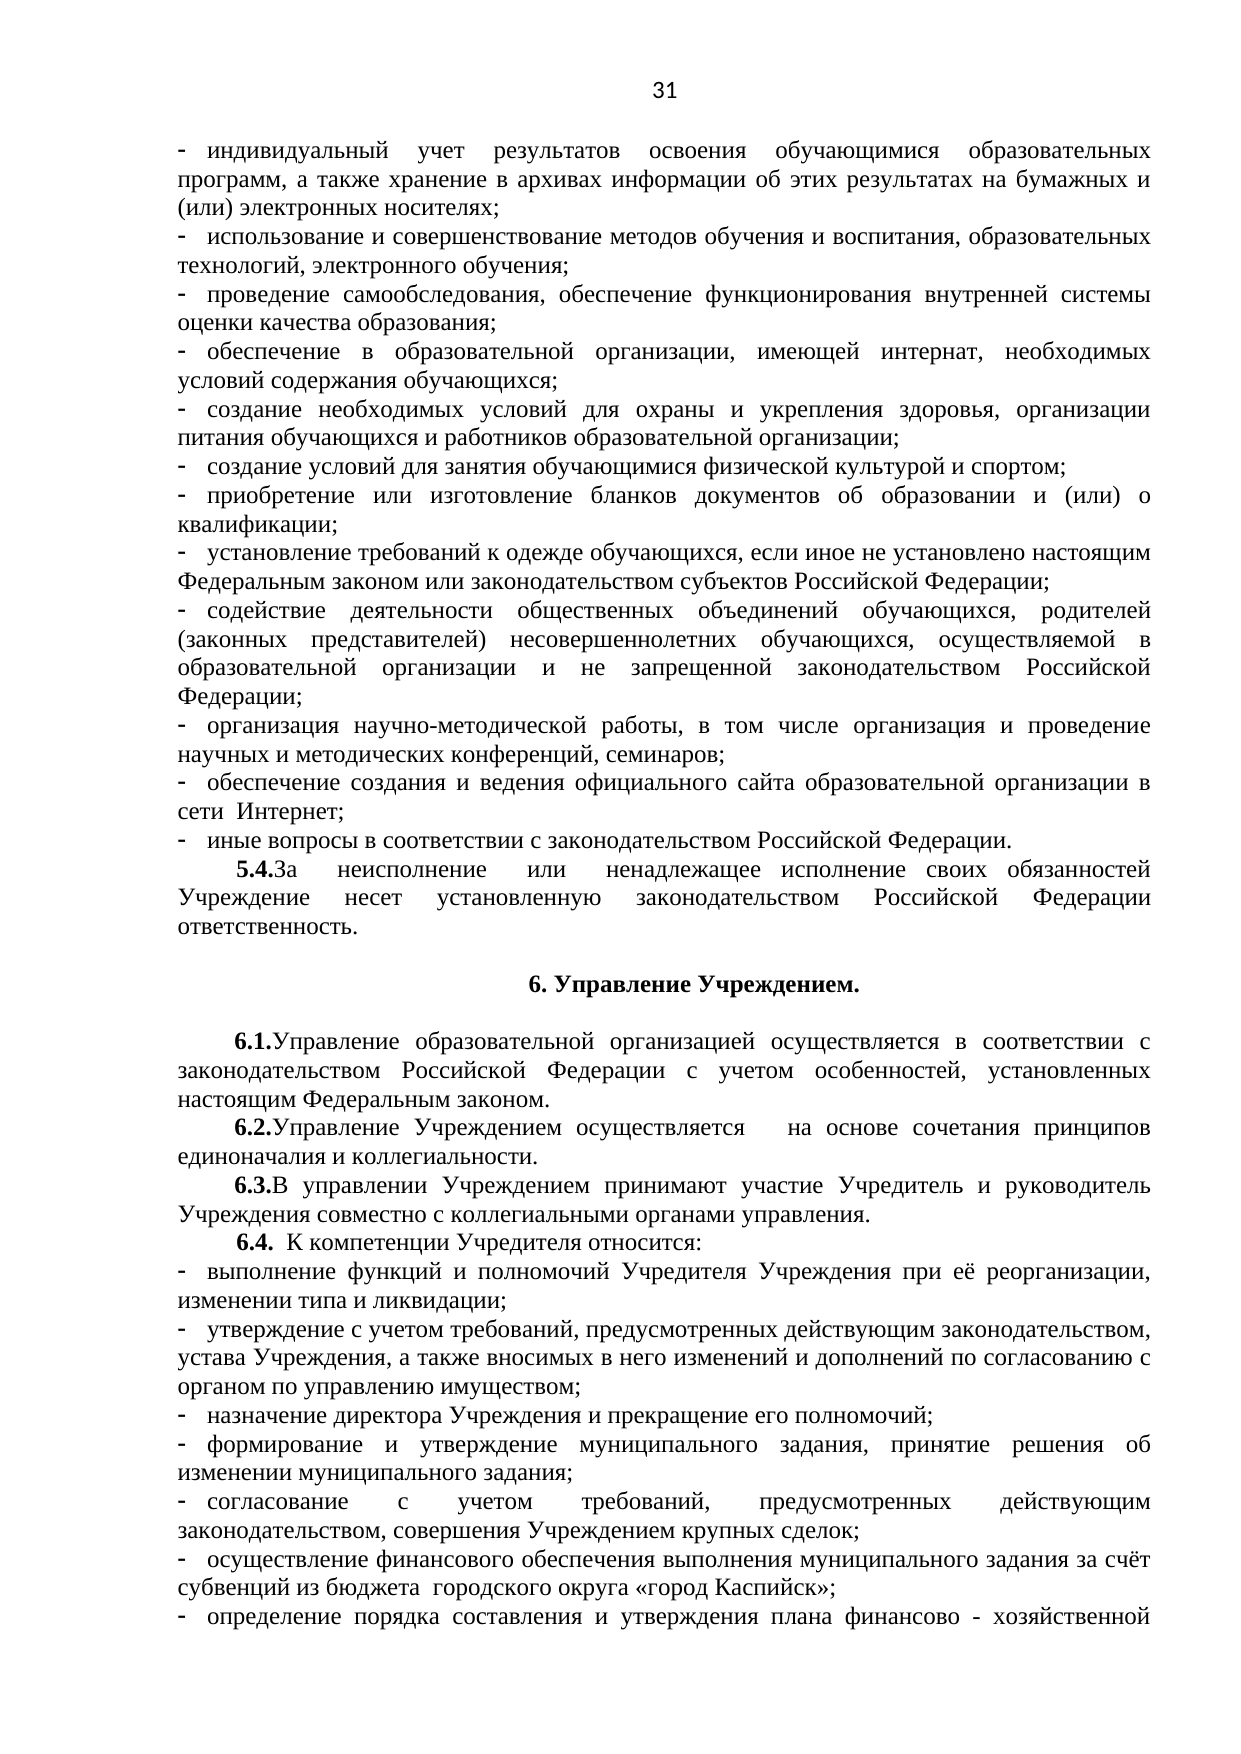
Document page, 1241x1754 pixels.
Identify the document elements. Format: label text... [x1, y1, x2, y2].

list приобретение или изготовление бланков документов об образовании и (или) о квалификации; [177, 480, 1152, 537]
list обеспечение создания и ведения официального сайта образовательной организации в сети Интернет; [177, 767, 1152, 825]
list создание условий для занятия обучающимися физической культурой и спортом; [177, 451, 1152, 480]
list установление требований к одежде обучающихся, если иное не установлено настоящим Федеральным законом или законодательством субъектов Российской Федерации; [177, 537, 1152, 595]
text 6.3.В управлении Учреждением принимают участие Учредитель и руководитель Учреждения совместно с коллегиальными органами управления. [177, 1170, 1152, 1227]
text 5.4.За неисполнение или ненадлежащее исполнение своих обязанностей Учреждение несет установленную законодательством Российской Федерации ответственность. [177, 854, 1152, 940]
list осуществление финансового обеспечения выполнения муниципального задания за счёт субвенций из бюджета городского округа «город Каспийск»; [177, 1544, 1152, 1601]
list согласование с учетом требований, предусмотренных действующим законодательством, совершения Учреждением крупных сделок; [177, 1486, 1152, 1544]
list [177, 1601, 1152, 1630]
list содействие деятельности общественных объединений обучающихся, родителей (законных представителей) несовершеннолетних обучающихся, осуществляемой в образовательной организации и не запрещенной законодательством Российской Федерации; [177, 595, 1152, 710]
list организация научно-методической работы, в том числе организация и проведение научных и методических конференций, семинаров; [177, 710, 1152, 767]
list утверждение с учетом требований, предусмотренных действующим законодательством, устава Учреждения, а также вносимых в него изменений и дополнений по согласованию с органом по управлению имуществом; [177, 1314, 1152, 1400]
list формирование и утверждение муниципального задания, принятие решения об изменении муниципального задания; [177, 1429, 1152, 1486]
list иные вопросы в соответствии с законодательством Российской Федерации. [177, 825, 1152, 854]
list назначение директора Учреждения и прекращение его полномочий; [177, 1400, 1152, 1429]
list выполнение функций и полномочий Учредителя Учреждения при её реорганизации, изменении типа и ликвидации; [177, 1256, 1152, 1314]
list индивидуальный учет результатов освоения обучающимися образовательных программ, а также хранение в архивах информации об этих результатах на бумажных и (или) электронных носителях; [177, 135, 1152, 221]
list обеспечение в образовательной организации, имеющей интернат, необходимых условий содержания обучающихся; [177, 336, 1152, 394]
list создание необходимых условий для охраны и укрепления здоровья, организации питания обучающихся и работников образовательной организации; [177, 394, 1152, 451]
text 6.1.Управление образовательной организацией осуществляется в соответствии с законодательством Российской Федерации с учетом особенностей, установленных настоящим Федеральным законом. [177, 1026, 1152, 1112]
text 6. Управление Учреждением. [177, 969, 1152, 997]
list использование и совершенствование методов обучения и воспитания, образовательных технологий, электронного обучения; [177, 221, 1152, 279]
list проведение самообследования, обеспечение функционирования внутренней системы оценки качества образования; [177, 279, 1152, 336]
text 6.2.Управление Учреждением осуществляется на основе сочетания принципов единоначалия и коллегиальности. [177, 1112, 1152, 1170]
text 6.4. К компетенции Учредителя относится: [177, 1227, 1152, 1256]
